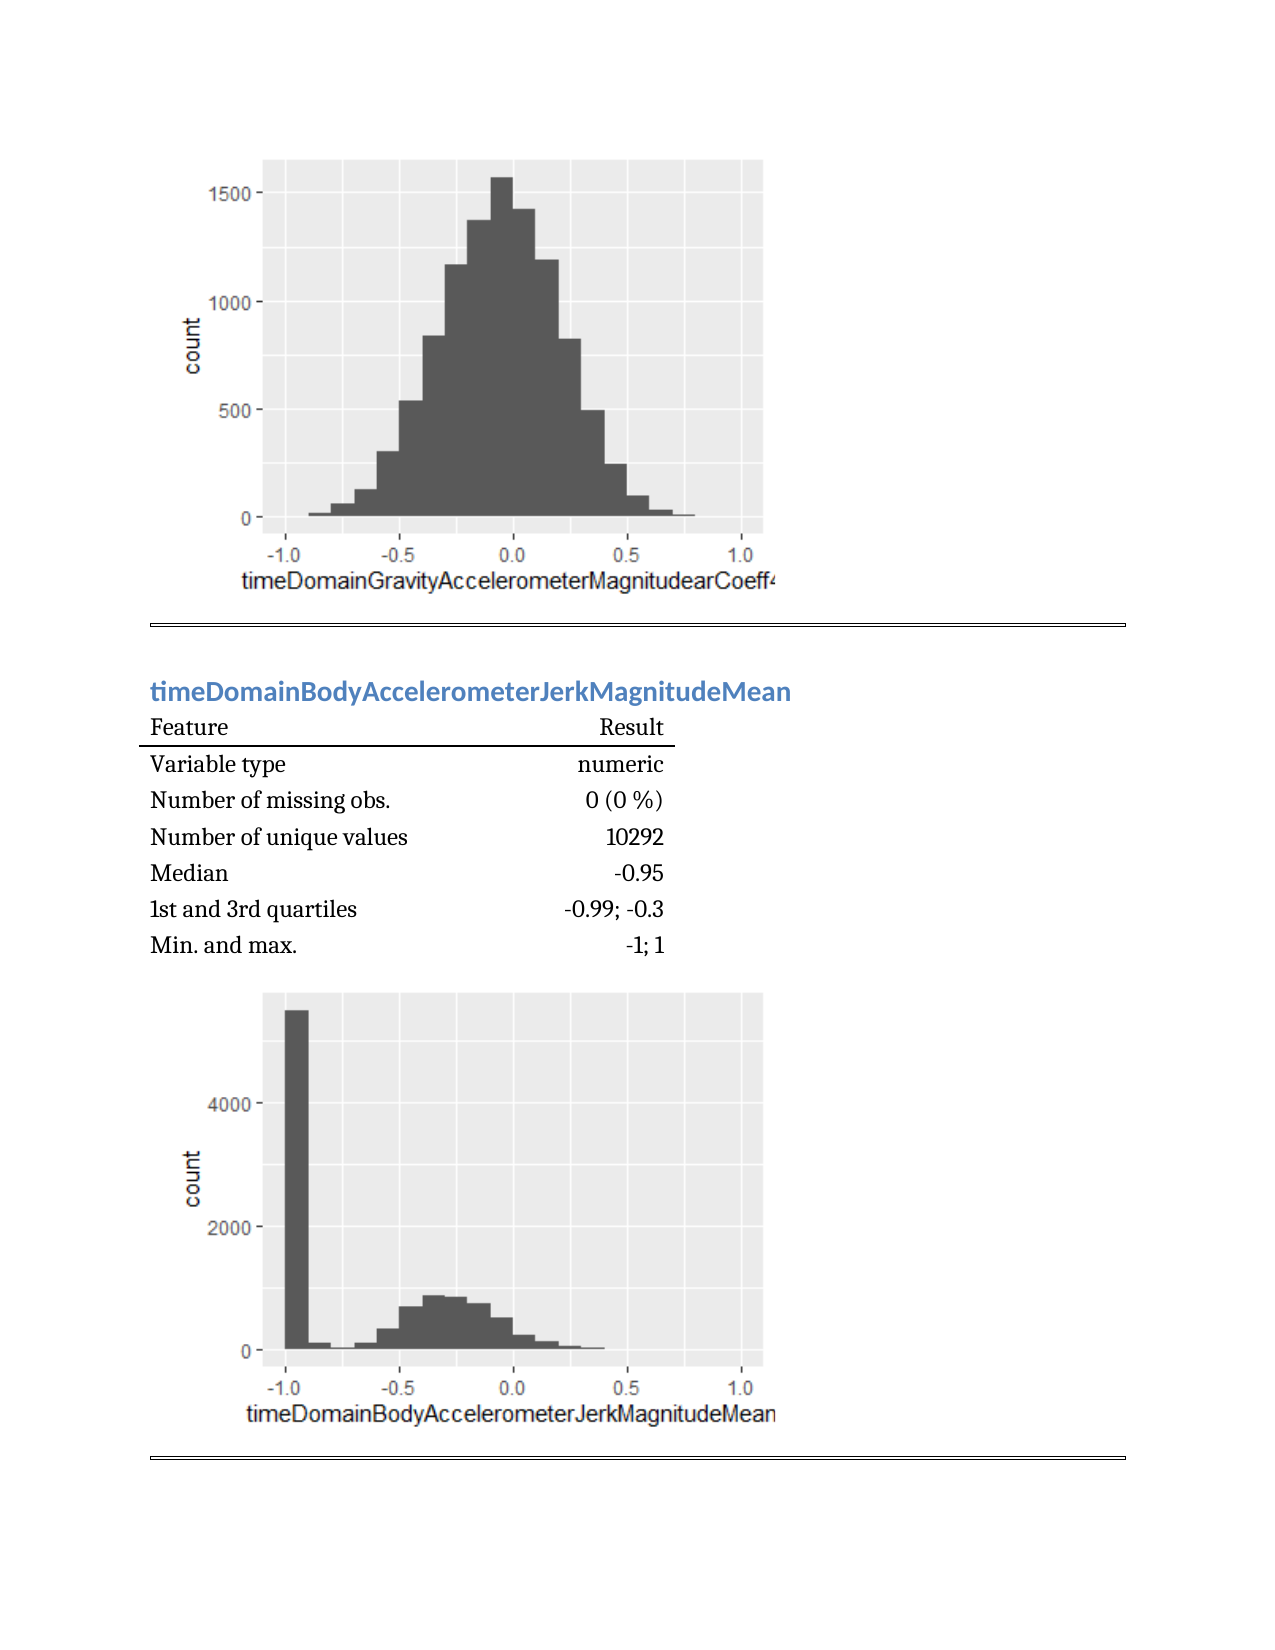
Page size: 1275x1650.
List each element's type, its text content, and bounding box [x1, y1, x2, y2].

picture [168, 982, 776, 1438]
table_cell -1; 1 [487, 928, 675, 964]
table_cell Number of unique values [139, 819, 487, 855]
table_cell Variable type [139, 747, 487, 783]
subtitle timeDomainBodyAccelerometerJerkMagnitudeMean [150, 673, 1125, 709]
picture [168, 150, 776, 605]
table_cell 10292 [487, 819, 675, 855]
table_cell Min. and max. [139, 928, 487, 964]
table_header Result [487, 709, 675, 745]
table_cell Number of missing obs. [139, 783, 487, 819]
table_cell numeric [487, 747, 675, 783]
table_header Feature [139, 709, 487, 745]
table_cell Median [139, 855, 487, 891]
table_cell -0.99; -0.3 [487, 891, 675, 928]
table_cell -0.95 [487, 855, 675, 891]
table_cell 1st and 3rd quartiles [139, 891, 487, 928]
table_cell 0 (0 %) [487, 783, 675, 819]
